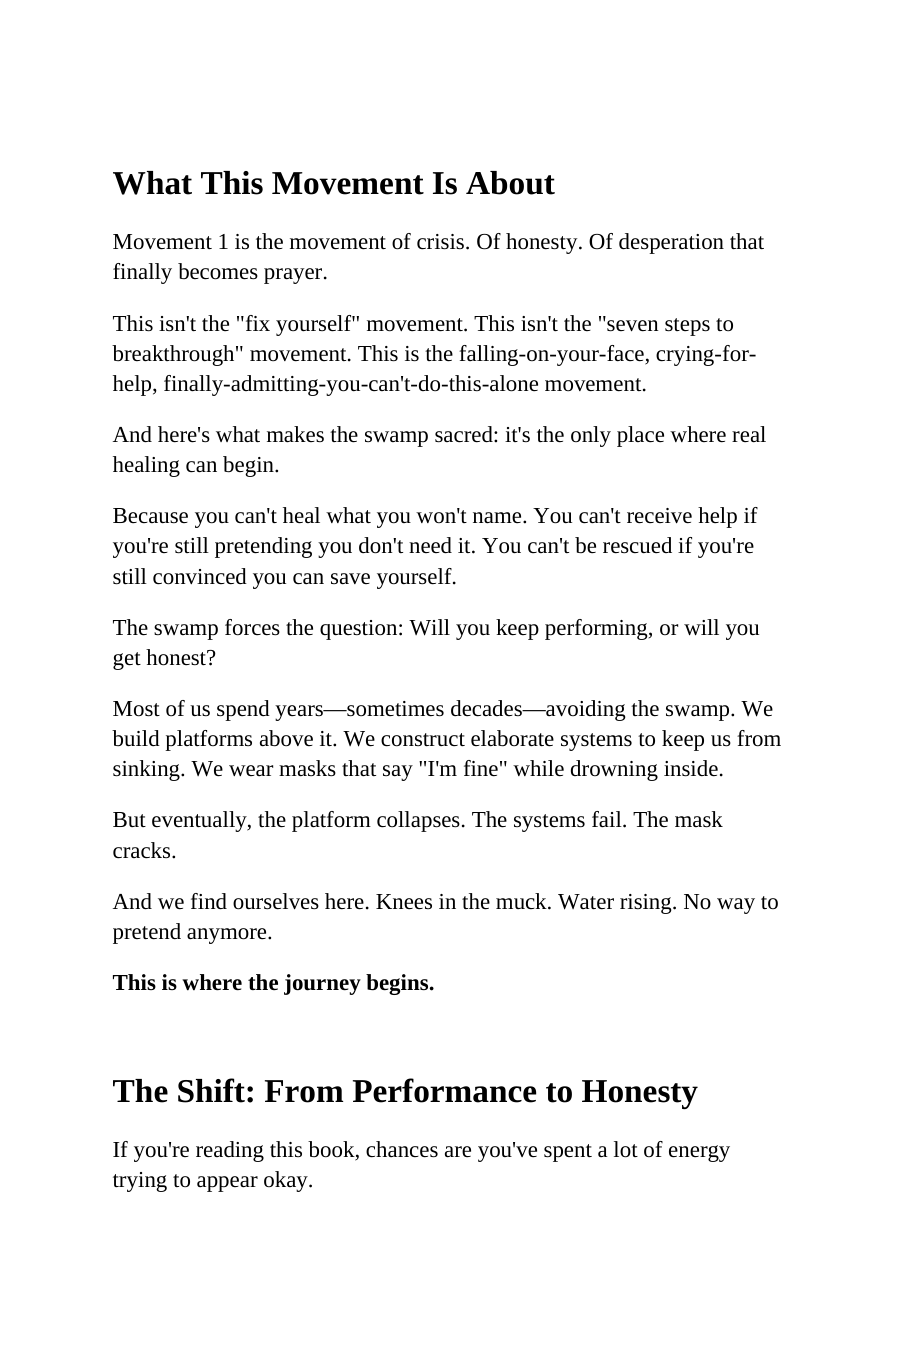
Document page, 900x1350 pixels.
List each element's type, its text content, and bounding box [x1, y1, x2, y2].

text The Shift: From Performance to Honesty [112, 1071, 787, 1109]
text This is where the journey begins. [112, 969, 787, 995]
text Most of us spend years—sometimes decades—avoiding the swamp. We build platforms above it. We construct elaborate systems to keep us from sinking. We wear masks that say "I'm fine" while drowning inside. [112, 695, 787, 782]
text And we find ourselves here. Knees in the muck. Water rising. No way to pretend anymore. [112, 888, 787, 944]
text What This Movement Is About [112, 163, 787, 202]
text Because you can't heal what you won't name. You can't receive help if you're still pretending you don't need it. You can't be rescued if you're still convinced you can save yourself. [112, 502, 787, 589]
text The swamp forces the question: Will you keep performing, or will you get honest? [112, 614, 787, 670]
text And here's what makes the swamp sacred: it's the only place where real healing can begin. [112, 421, 787, 478]
text If you're reading this book, chances are you've spent a lot of energy trying to appear okay. [112, 1136, 787, 1193]
text This isn't the "fix yourself" movement. This isn't the "seven steps to breakthrough" movement. This is the falling-on-your-face, crying-for-help, finally-admitting-you-can't-do-this-alone movement. [112, 310, 787, 396]
text Movement 1 is the movement of crisis. Of honesty. Of desperation that finally becomes prayer. [112, 228, 787, 285]
text But eventually, the platform collapses. The systems fail. The mask cracks. [112, 807, 787, 863]
